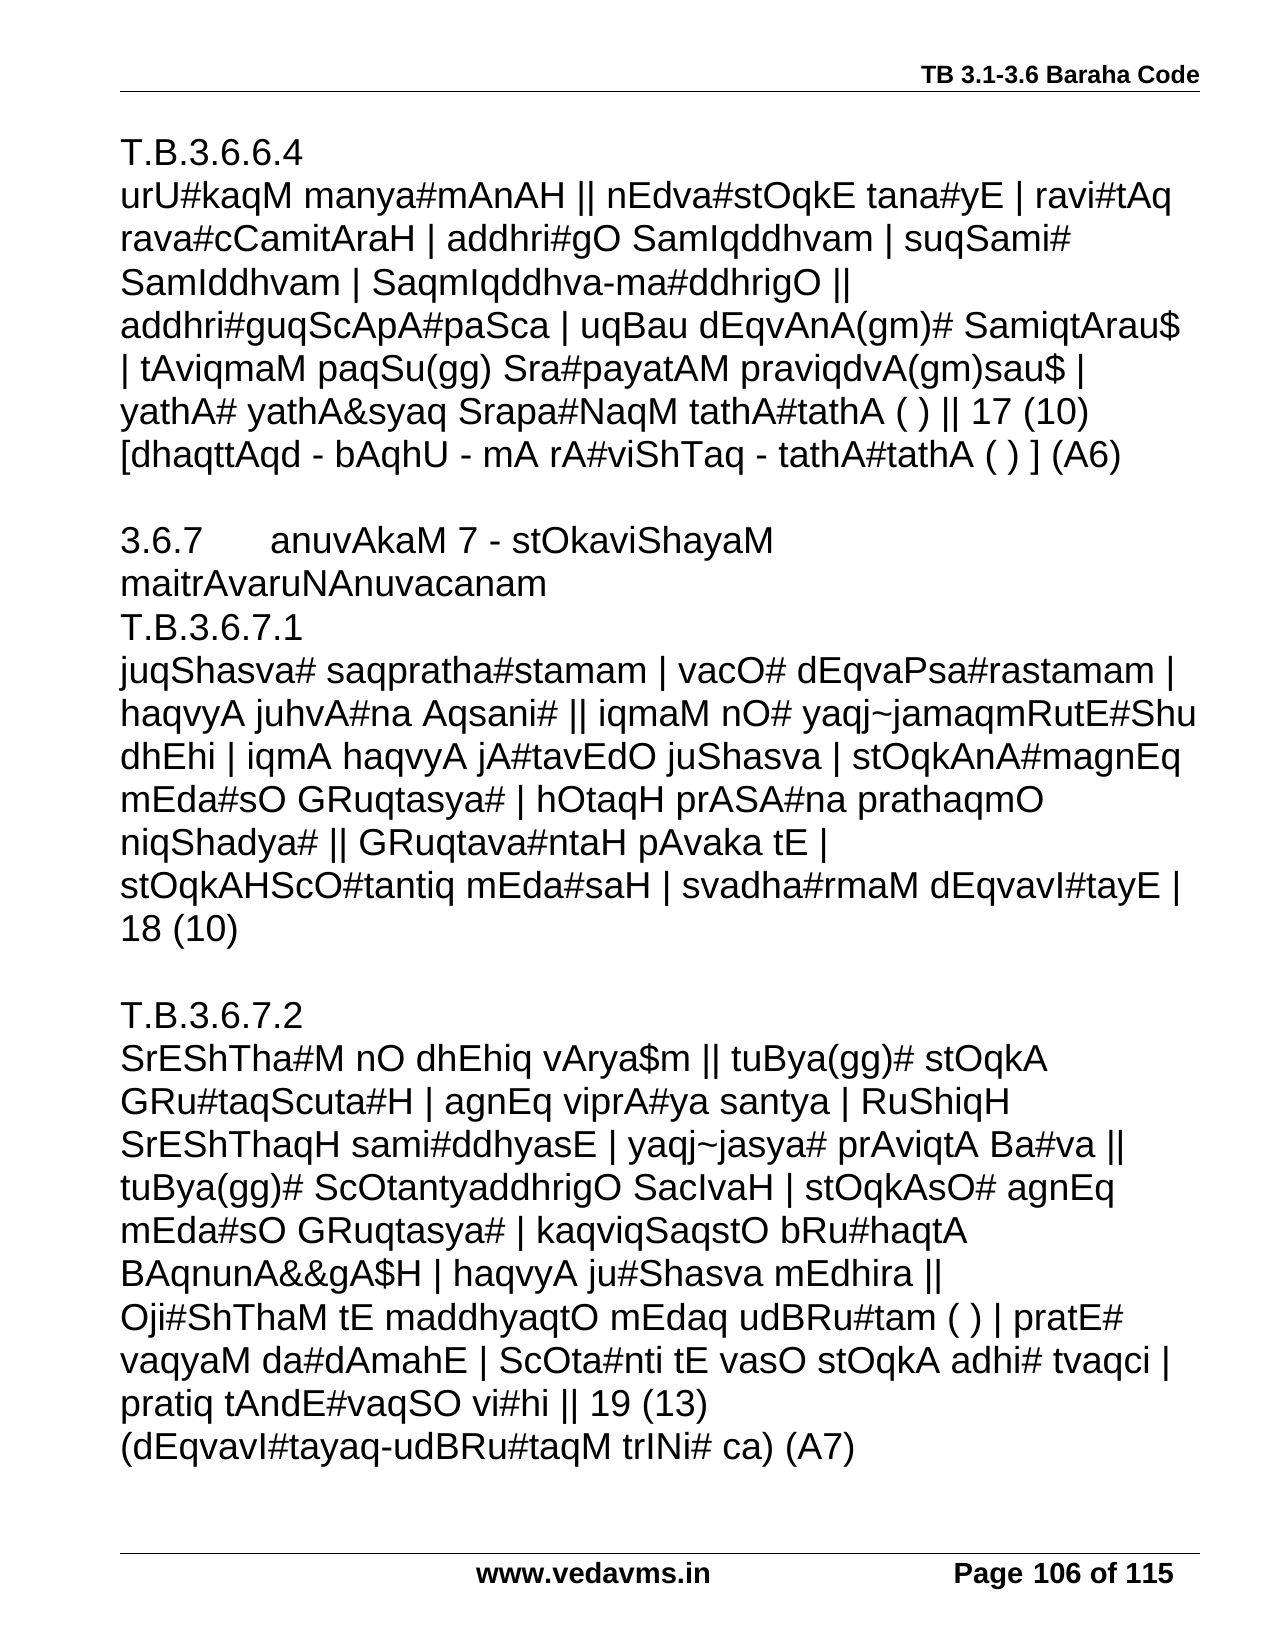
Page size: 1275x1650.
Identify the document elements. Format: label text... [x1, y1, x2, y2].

text urU#kaqM manya#mAnAH || nEdva#stOqkE tana#yE | ravi#tAq rava#cCamitAraH | addhri#gO SamIqddhvam | suqSami# SamIddhvam | SaqmIqddhva-ma#ddhrigO || [120, 173, 1200, 303]
text 3.6.7 anuvAkaM 7 - stOkaviShayaM maitrAvaruNAnuvacanam [120, 518, 1200, 605]
text yathA# yathA&syaq Srapa#NaqM tathA#tathA ( ) || 17 (10) [120, 389, 1200, 432]
text SrEShTha#M nO dhEhiq vArya$m || tuBya(gg)# stOqkA GRu#taqScuta#H | agnEq viprA#ya santya | RuShiqH SrEShThaqH sami#ddhyasE | yaqj~jasya# prAviqtA Ba#va || [120, 1036, 1200, 1165]
text T.B.3.6.7.2 [120, 993, 1200, 1036]
text Oji#ShThaM tE maddhyaqtO mEdaq udBRu#tam ( ) | pratE# vaqyaM da#dAmahE | ScOta#nti tE vasO stOqkA adhi# tvaqci | [120, 1295, 1200, 1381]
text haqvyA juhvA#na Aqsani# || iqmaM nO# yaqj~jamaqmRutE#Shu dhEhi | iqmA haqvyA jA#tavEdO juShasva | stOqkAnA#magnEq mEda#sO GRuqtasya# | hOtaqH prASA#na prathaqmO niqShadya# || GRuqtava#ntaH pAvaka tE | [120, 691, 1200, 863]
text tuBya(gg)# ScOtantyaddhrigO SacIvaH | stOqkAsO# agnEq mEda#sO GRuqtasya# | kaqviqSaqstO bRu#haqtA BAqnunA&&gA$H | haqvyA ju#Shasva mEdhira || [120, 1165, 1200, 1295]
text addhri#guqScApA#paSca | uqBau dEqvAnA(gm)# SamiqtArau$ | tAviqmaM paqSu(gg) Sra#payatAM praviqdvA(gm)sau$ | [120, 303, 1200, 389]
text stOqkAHScO#tantiq mEda#saH | svadha#rmaM dEqvavI#tayE | 18 (10) [120, 863, 1200, 950]
text juqShasva# saqpratha#stamam | vacO# dEqvaPsa#rastamam | [120, 648, 1200, 691]
text T.B.3.6.7.1 [120, 605, 1200, 648]
text (dEqvavI#tayaq-udBRu#taqM trINi# ca) (A7) [120, 1424, 1200, 1467]
text [dhaqttAqd - bAqhU - mA rA#viShTaq - tathA#tathA ( ) ] (A6) [120, 432, 1200, 475]
text pratiq tAndE#vaqSO vi#hi || 19 (13) [120, 1381, 1200, 1424]
text T.B.3.6.6.4 [120, 130, 1200, 173]
